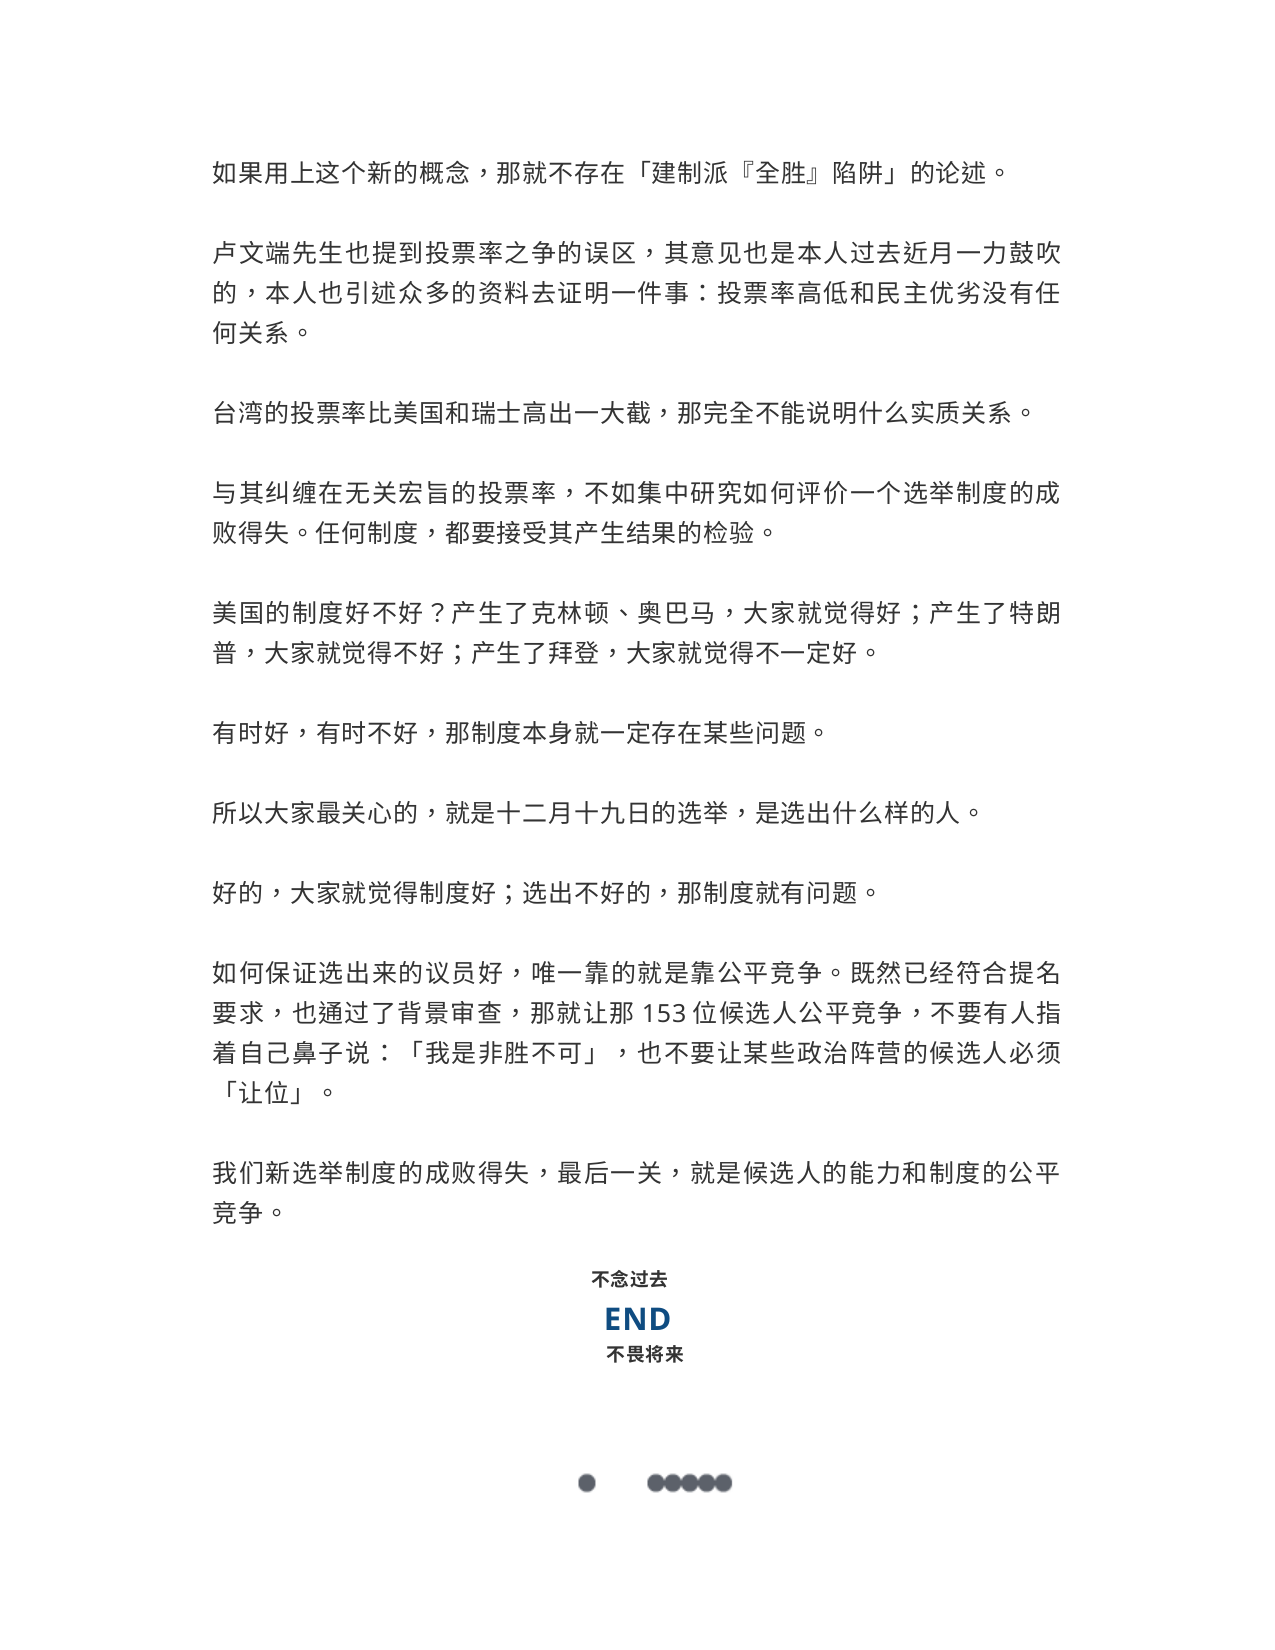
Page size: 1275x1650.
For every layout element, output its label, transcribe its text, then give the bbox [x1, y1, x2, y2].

text 台湾的投票率比美国和瑞士高出一大截，那完全不能说明什么实质关系。 [212, 390, 1062, 430]
text 我们新选举制度的成败得失，最后一关，就是候选人的能力和制度的公平竞争。 [212, 1150, 1062, 1230]
text 不念过去 [228, 1264, 1031, 1292]
text 如果用上这个新的概念，那就不存在「建制派『全胜』陷阱」的论述。 [212, 150, 1062, 190]
picture [231, 1468, 1132, 1497]
text 所以大家最关心的，就是十二月十九日的选举，是选出什么样的人。 [212, 790, 1062, 830]
text 不畏将来 [244, 1339, 1047, 1367]
text 好的，大家就觉得制度好；选出不好的，那制度就有问题。 [212, 870, 1062, 910]
text 与其纠缠在无关宏旨的投票率，不如集中研究如何评价一个选举制度的成败得失。任何制度，都要接受其产生结果的检验。 [212, 470, 1062, 550]
text 卢文端先生也提到投票率之争的误区，其意见也是本人过去近月一力鼓吹的，本人也引述众多的资料去证明一件事：投票率高低和民主优劣没有任何关系。 [212, 230, 1062, 350]
text 有时好，有时不好，那制度本身就一定存在某些问题。 [212, 710, 1062, 750]
text 如何保证选出来的议员好，唯一靠的就是靠公平竞争。既然已经符合提名要求，也通过了背景审查，那就让那153位候选人公平竞争，不要有人指着自己鼻子说：「我是非胜不可」，也不要让某些政治阵营的候选人必须「让位」。 [212, 950, 1062, 1110]
text 美国的制度好不好？产生了克林顿、奥巴马，大家就觉得好；产生了特朗普，大家就觉得不好；产生了拜登，大家就觉得不一定好。 [212, 590, 1062, 670]
text END [228, 1292, 1047, 1339]
